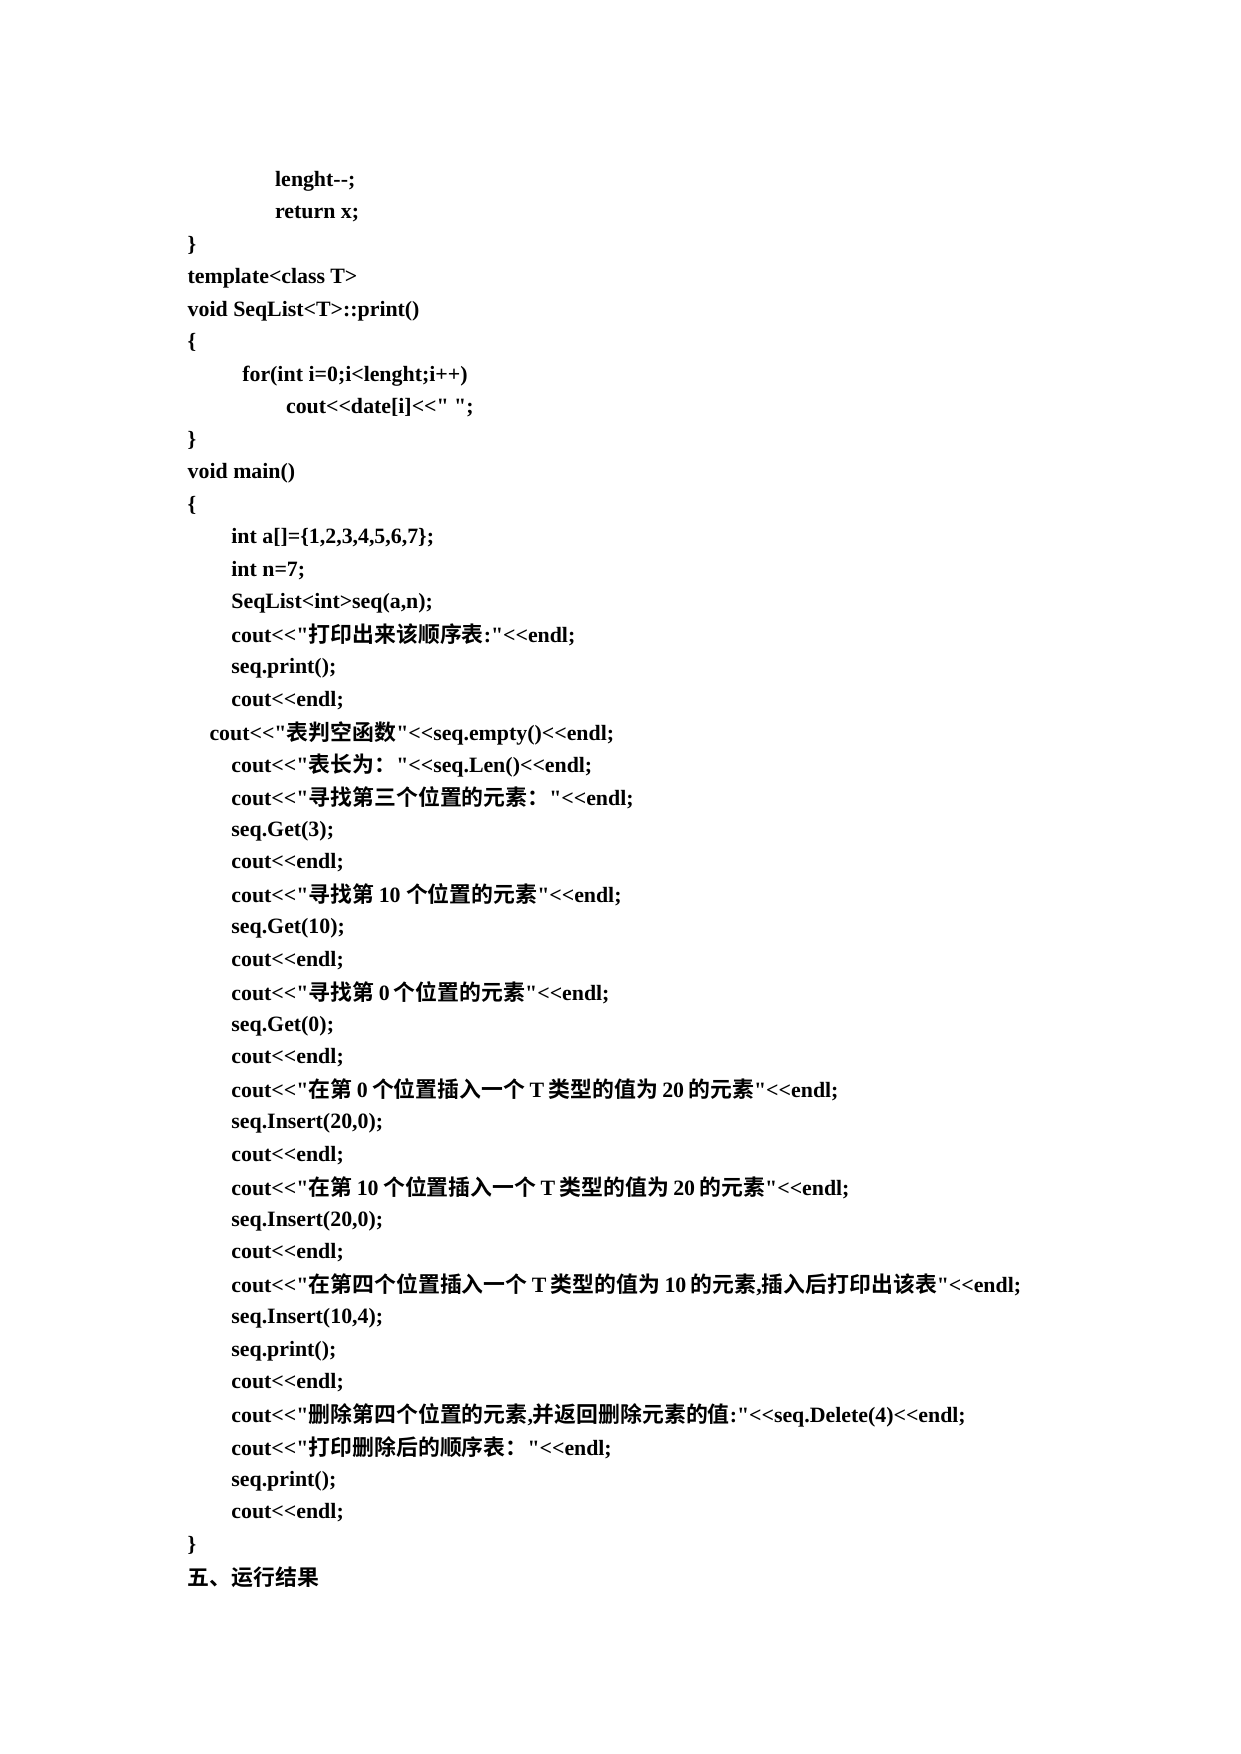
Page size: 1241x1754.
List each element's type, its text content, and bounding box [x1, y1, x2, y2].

text cout<<"寻找第0个位置的元素"<<endl; [187, 974, 1053, 1007]
text cout<<"在第0个位置插入一个T类型的值为20的元素"<<endl; [187, 1072, 1053, 1104]
text cout<<endl; [187, 1234, 1053, 1267]
text } [187, 227, 1053, 259]
text seq.Insert(20,0); [187, 1202, 1053, 1234]
text SeqList<int>seq(a,n); [187, 584, 1053, 617]
text cout<<endl; [187, 844, 1053, 877]
text seq.Insert(10,4); [187, 1299, 1053, 1332]
text void SeqList<T>::print() [187, 292, 1053, 324]
text cout<<"寻找第10 个位置的元素"<<endl; [187, 877, 1053, 909]
text cout<<endl; [187, 1364, 1053, 1397]
text cout<<date[i]<<" "; [187, 389, 1053, 422]
text cout<<endl; [187, 1494, 1053, 1527]
text { [187, 487, 1053, 519]
text int a[]={1,2,3,4,5,6,7}; [187, 519, 1053, 552]
text } [187, 1527, 1053, 1559]
text int n=7; [187, 552, 1053, 584]
text cout<<"删除第四个位置的元素,并返回删除元素的值:"<<seq.Delete(4)<<endl; [187, 1397, 1053, 1429]
text { [187, 324, 1053, 357]
text seq.print(); [187, 649, 1053, 682]
text void main() [187, 454, 1053, 487]
text template<class T> [187, 259, 1053, 292]
text cout<<"在第四个位置插入一个T类型的值为10的元素,插入后打印出该表"<<endl; [187, 1267, 1053, 1299]
text lenght--; [187, 162, 1053, 194]
text seq.Get(0); [187, 1007, 1053, 1039]
text seq.Get(3); [187, 812, 1053, 844]
text cout<<"在第10个位置插入一个T类型的值为20的元素"<<endl; [187, 1169, 1053, 1202]
text for(int i=0;i<lenght;i++) [187, 357, 1053, 389]
text cout<<endl; [187, 942, 1053, 974]
text cout<<"表判空函数"<<seq.empty()<<endl; [187, 714, 1053, 747]
text cout<<"打印删除后的顺序表："<<endl; [187, 1429, 1053, 1462]
text cout<<endl; [187, 682, 1053, 714]
text cout<<"寻找第三个位置的元素："<<endl; [187, 779, 1053, 812]
text } [187, 422, 1053, 454]
text cout<<"打印出来该顺序表:"<<endl; [187, 617, 1053, 649]
text cout<<endl; [187, 1039, 1053, 1072]
text seq.print(); [187, 1332, 1053, 1364]
text return x; [187, 194, 1053, 227]
text 五、运行结果 [187, 1559, 1053, 1592]
text seq.print(); [187, 1462, 1053, 1494]
text cout<<endl; [187, 1137, 1053, 1169]
text seq.Get(10); [187, 909, 1053, 942]
text seq.Insert(20,0); [187, 1104, 1053, 1137]
text cout<<"表长为："<<seq.Len()<<endl; [187, 747, 1053, 779]
